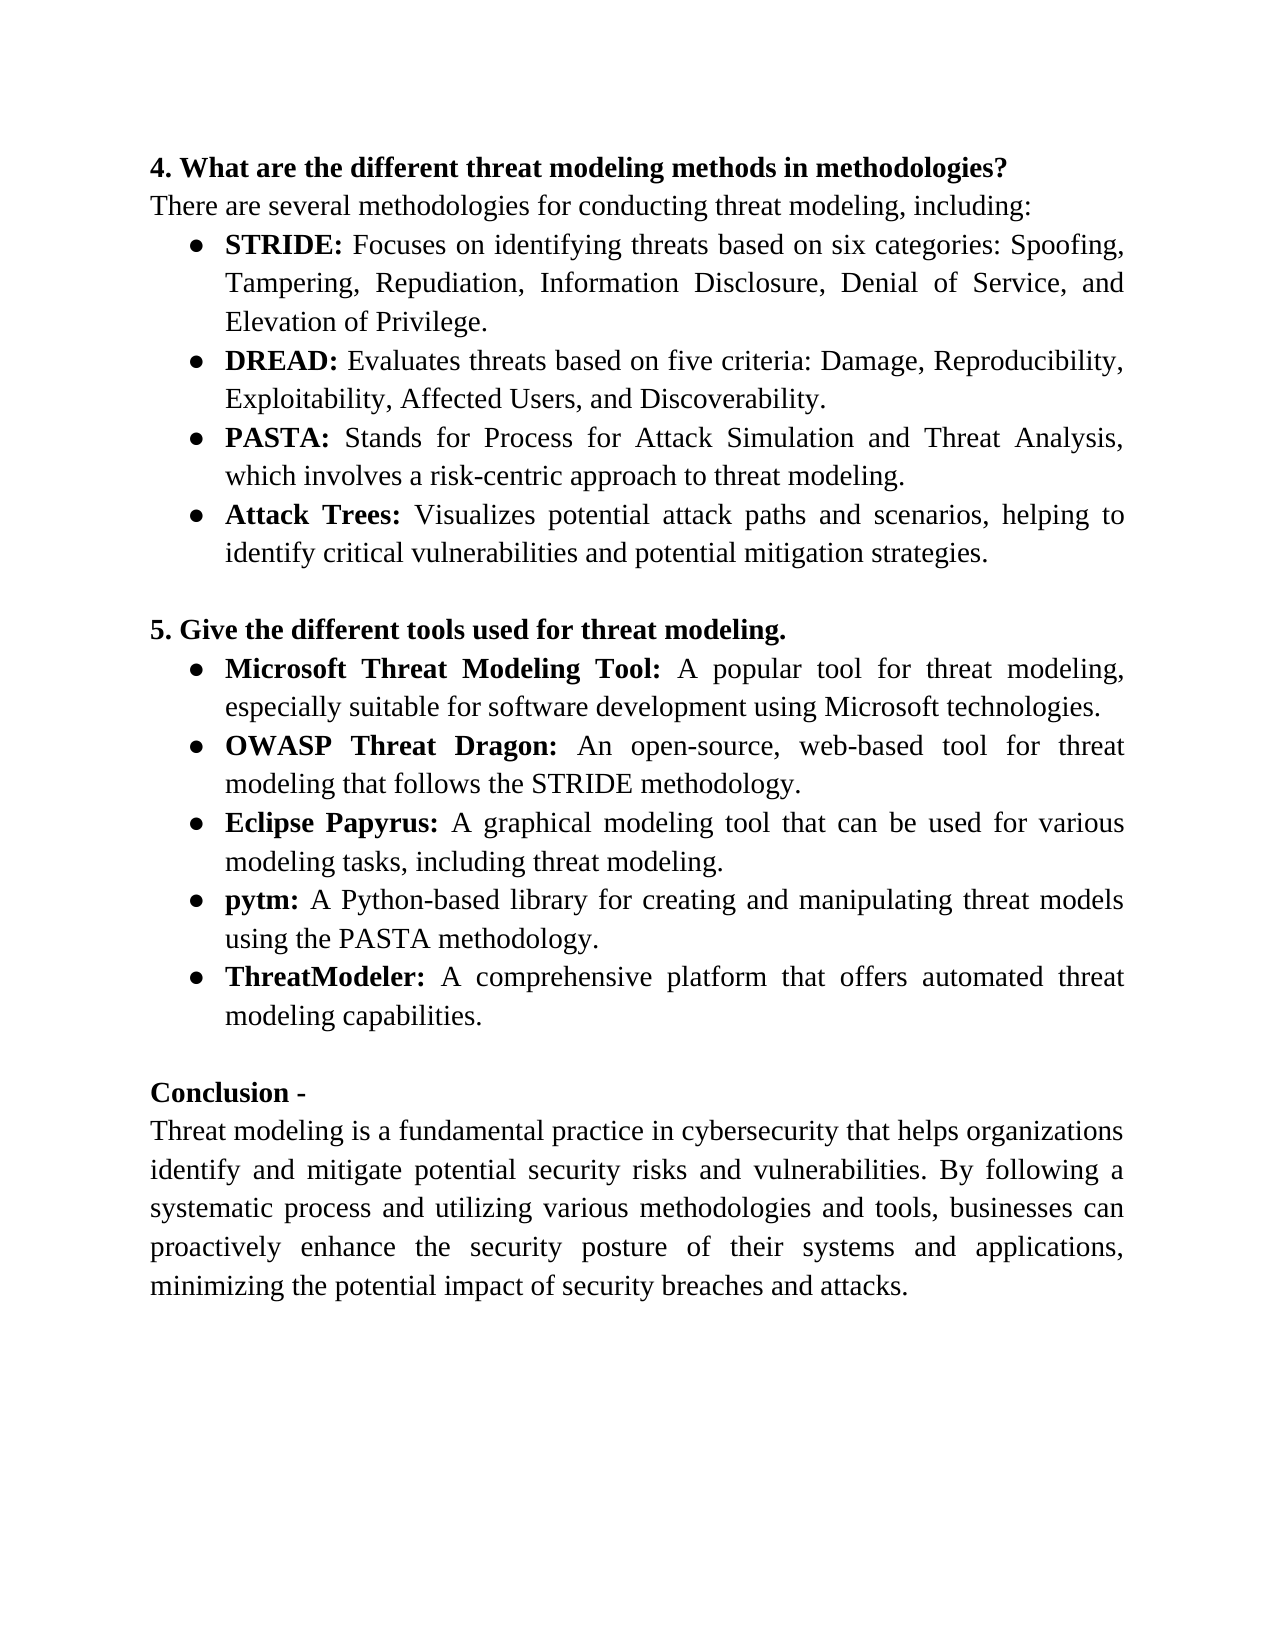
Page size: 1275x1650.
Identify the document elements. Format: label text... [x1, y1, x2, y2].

list OWASP Threat Dragon: An open-source, web-based tool for threat modeling that follows the STRIDE methodology. [187, 728, 1125, 800]
text 4. What are the different threat modeling methods in methodologies? [150, 150, 1125, 183]
list pytm: A Python-based library for creating and manipulating threat models using the PASTA methodology. [187, 882, 1125, 954]
list STRIDE: Focuses on identifying threats based on six categories: Spoofing, Tampering, Repudiation, Information Disclosure, Denial of Service, and Elevation of Privilege. [187, 227, 1125, 338]
list ThreatModeler: A comprehensive platform that offers automated threat modeling capabilities. [187, 959, 1125, 1031]
list Microsoft Threat Modeling Tool: A popular tool for threat modeling, especially suitable for software development using Microsoft technologies. [187, 651, 1125, 723]
list PASTA: Stands for Process for Attack Simulation and Threat Analysis, which involves a risk-centric approach to threat modeling. [187, 420, 1125, 492]
text Conclusion - [150, 1075, 1125, 1108]
text Threat modeling is a fundamental practice in cybersecurity that helps organizations identify and mitigate potential security risks and vulnerabilities. By following a systematic process and utilizing various methodologies and tools, businesses can proactively enhance the security posture of their systems and applications, minimizing the potential impact of security breaches and attacks. [150, 1113, 1125, 1301]
list DREAD: Evaluates threats based on five criteria: Damage, Reproducibility, Exploitability, Affected Users, and Discoverability. [187, 343, 1125, 415]
text There are several methodologies for conducting threat modeling, including: [150, 188, 1125, 222]
list Eclipse Papyrus: A graphical modeling tool that can be used for various modeling tasks, including threat modeling. [187, 805, 1125, 877]
list Attack Trees: Visualizes potential attack paths and scenarios, helping to identify critical vulnerabilities and potential mitigation strategies. [187, 497, 1125, 569]
text 5. Give the different tools used for threat modeling. [150, 612, 1125, 646]
